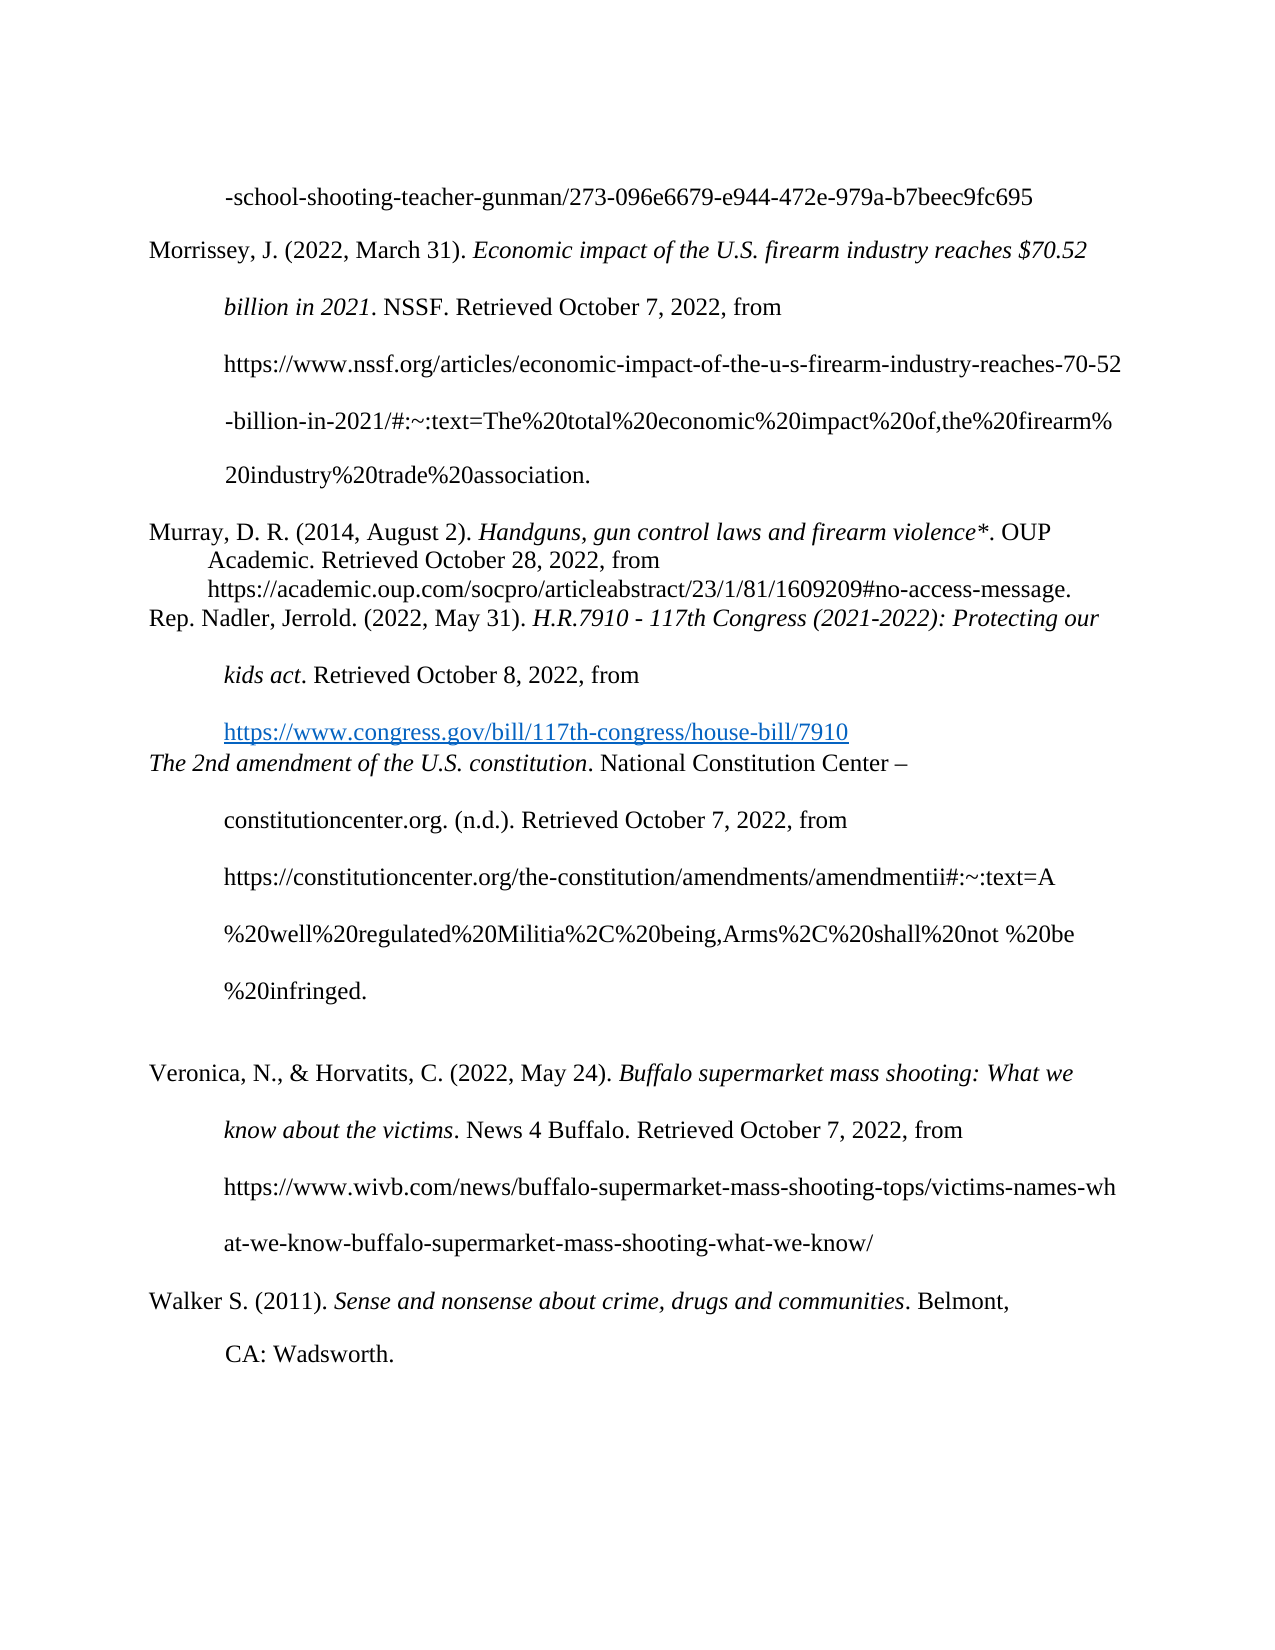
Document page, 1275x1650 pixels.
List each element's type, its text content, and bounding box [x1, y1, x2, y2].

text 20industry%20trade%20association. [225, 460, 1125, 488]
text Morrissey, J. (2022, March 31). Economic impact of the U.S. firearm industry reaches $70.52 billion in 2021. NSSF. Retrieved October 7, 2022, from https://www.nssf.org/articles/economic-impact-of-the-u-s-firearm-industry-reaches-70-52 [148, 235, 1125, 378]
text The 2nd amendment of the U.S. constitution. National Constitution Center – constitutioncenter.org. (n.d.). Retrieved October 7, 2022, from https://constitutioncenter.org/the-constitution/amendments/amendmentii#:~:text=A%20well%20regulated%20Militia%2C%20being,Arms%2C%20shall%20not %20be%20infringed. [148, 748, 1125, 1005]
text Murray, D. R. (2014, August 2). Handguns, gun control laws and firearm violence*. OUP Academic. Retrieved October 28, 2022, from https://academic.oup.com/socpro/articleabstract/23/1/81/1609209#no-access-message. [148, 517, 1125, 603]
text -school-shooting-teacher-gunman/273-096e6679-e944-472e-979a-b7beec9fc695 [225, 182, 1125, 210]
text Walker S. (2011). Sense and nonsense about crime, drugs and communities. Belmont, [148, 1286, 1125, 1314]
text -billion-in-2021/#:~:text=The%20total%20economic%20impact%20of,the%20firearm% [225, 406, 1125, 435]
text Rep. Nadler, Jerrold. (2022, May 31). H.R.7910 - 117th Congress (2021-2022): Protecting our kids act. Retrieved October 8, 2022, from [148, 603, 1125, 689]
text Veronica, N., & Horvatits, C. (2022, May 24). Buffalo supermarket mass shooting: What we know about the victims. News 4 Buffalo. Retrieved October 7, 2022, from https://www.wivb.com/news/buffalo-supermarket-mass-shooting-tops/victims-names-wh at-we-know-buffalo-supermarket-mass-shooting-what-we-know/ [148, 1058, 1125, 1257]
text CA: Wadsworth. [225, 1339, 1125, 1368]
text https://www.congress.gov/bill/117th-congress/house-bill/7910 [223, 717, 1125, 746]
